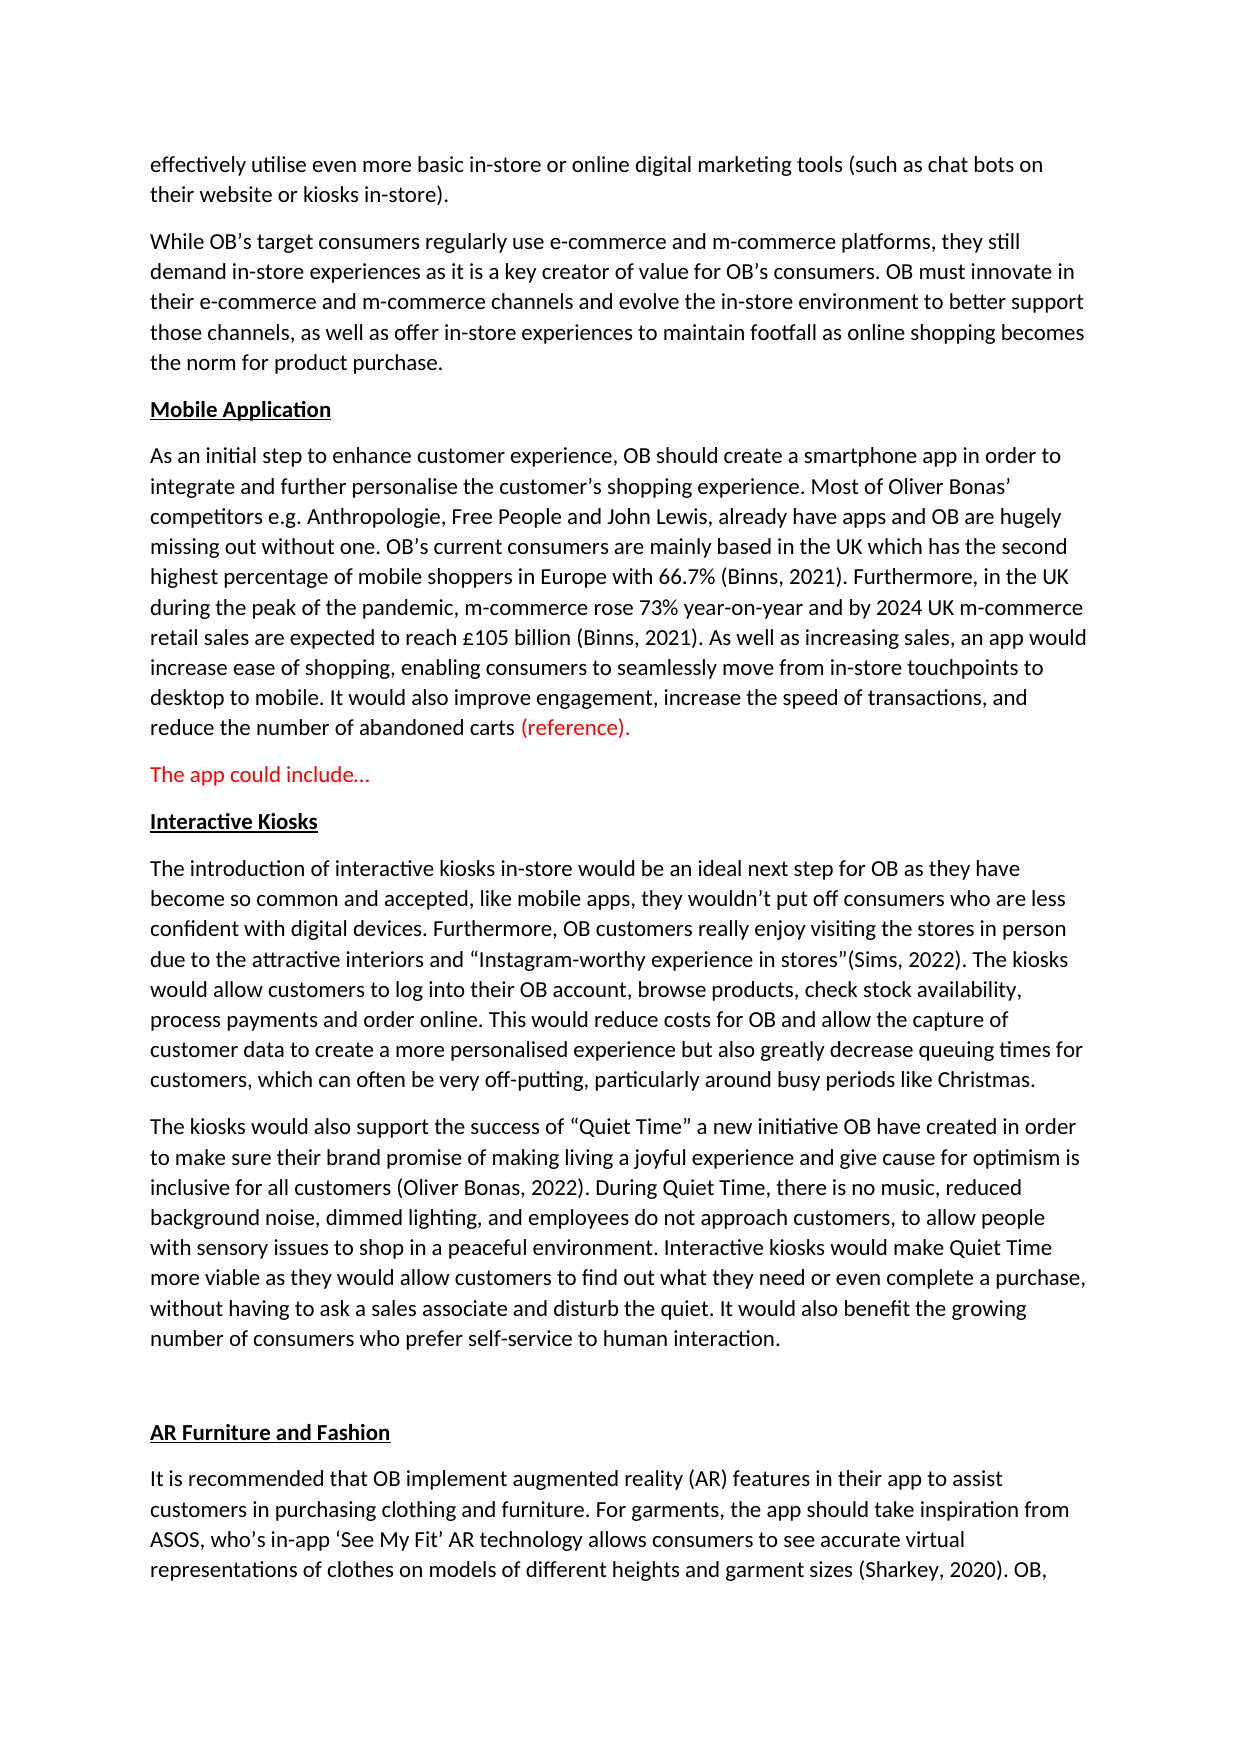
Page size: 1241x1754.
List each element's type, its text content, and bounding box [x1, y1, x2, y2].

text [150, 150, 1090, 208]
text The app could include… [150, 760, 1090, 788]
text While OB’s target consumers regularly use e-commerce and m-commerce platforms, they still demand in-store experiences as it is a key creator of value for OB’s consumers. OB must innovate in their e-commerce and m-commerce channels and evolve the in-store environment to better support those channels, as well as offer in-store experiences to maintain footfall as online shopping becomes the norm for product purchase. [150, 227, 1090, 376]
text As an initial step to enhance customer experience, OB should create a smartphone app in order to integrate and further personalise the customer’s shopping experience. Most of Oliver Bonas’ competitors e.g. Anthropologie, Free People and John Lewis, already have apps and OB are hugely missing out without one. OB’s current consumers are mainly based in the UK which has the second highest percentage of mobile shoppers in Europe with 66.7% (Binns, 2021). Furthermore, in the UK during the peak of the pandemic, m-commerce rose 73% year-on-year and by 2024 UK m-commerce retail sales are expected to reach £105 billion (Binns, 2021). As well as increasing sales, an app would increase ease of shopping, enabling consumers to seamlessly move from in-store touchpoints to desktop to mobile. It would also improve engagement, increase the speed of transactions, and reduce the number of abandoned carts (reference). [150, 442, 1090, 742]
text The introduction of interactive kiosks in-store would be an ideal next step for OB as they have become so common and accepted, like mobile apps, they wouldn’t put off consumers who are less confident with digital devices. Furthermore, OB customers really enjoy visiting the stores in person due to the attractive interiors and “Instagram-worthy experience in stores”(Sims, 2022). The kiosks would allow customers to log into their OB account, browse products, check stock availability, process payments and order online. This would reduce costs for OB and allow the capture of customer data to create a more personalised experience but also greatly decrease queuing times for customers, which can often be very off-putting, particularly around busy periods like Christmas. [150, 854, 1090, 1094]
text Mobile Application [150, 395, 1090, 423]
text AR Furniture and Fashion [150, 1418, 1090, 1446]
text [150, 1464, 1090, 1583]
text Interactive Kiosks [150, 807, 1090, 835]
text The kiosks would also support the success of “Quiet Time” a new initiative OB have created in order to make sure their brand promise of making living a joyful experience and give cause for optimism is inclusive for all customers (Oliver Bonas, 2022). During Quiet Time, there is no music, reduced background noise, dimmed lighting, and employees do not approach customers, to allow people with sensory issues to shop in a peaceful environment. Interactive kiosks would make Quiet Time more viable as they would allow customers to find out what they need or even complete a purchase, without having to ask a sales associate and disturb the quiet. It would also benefit the growing number of consumers who prefer self-service to human interaction. [150, 1112, 1090, 1352]
